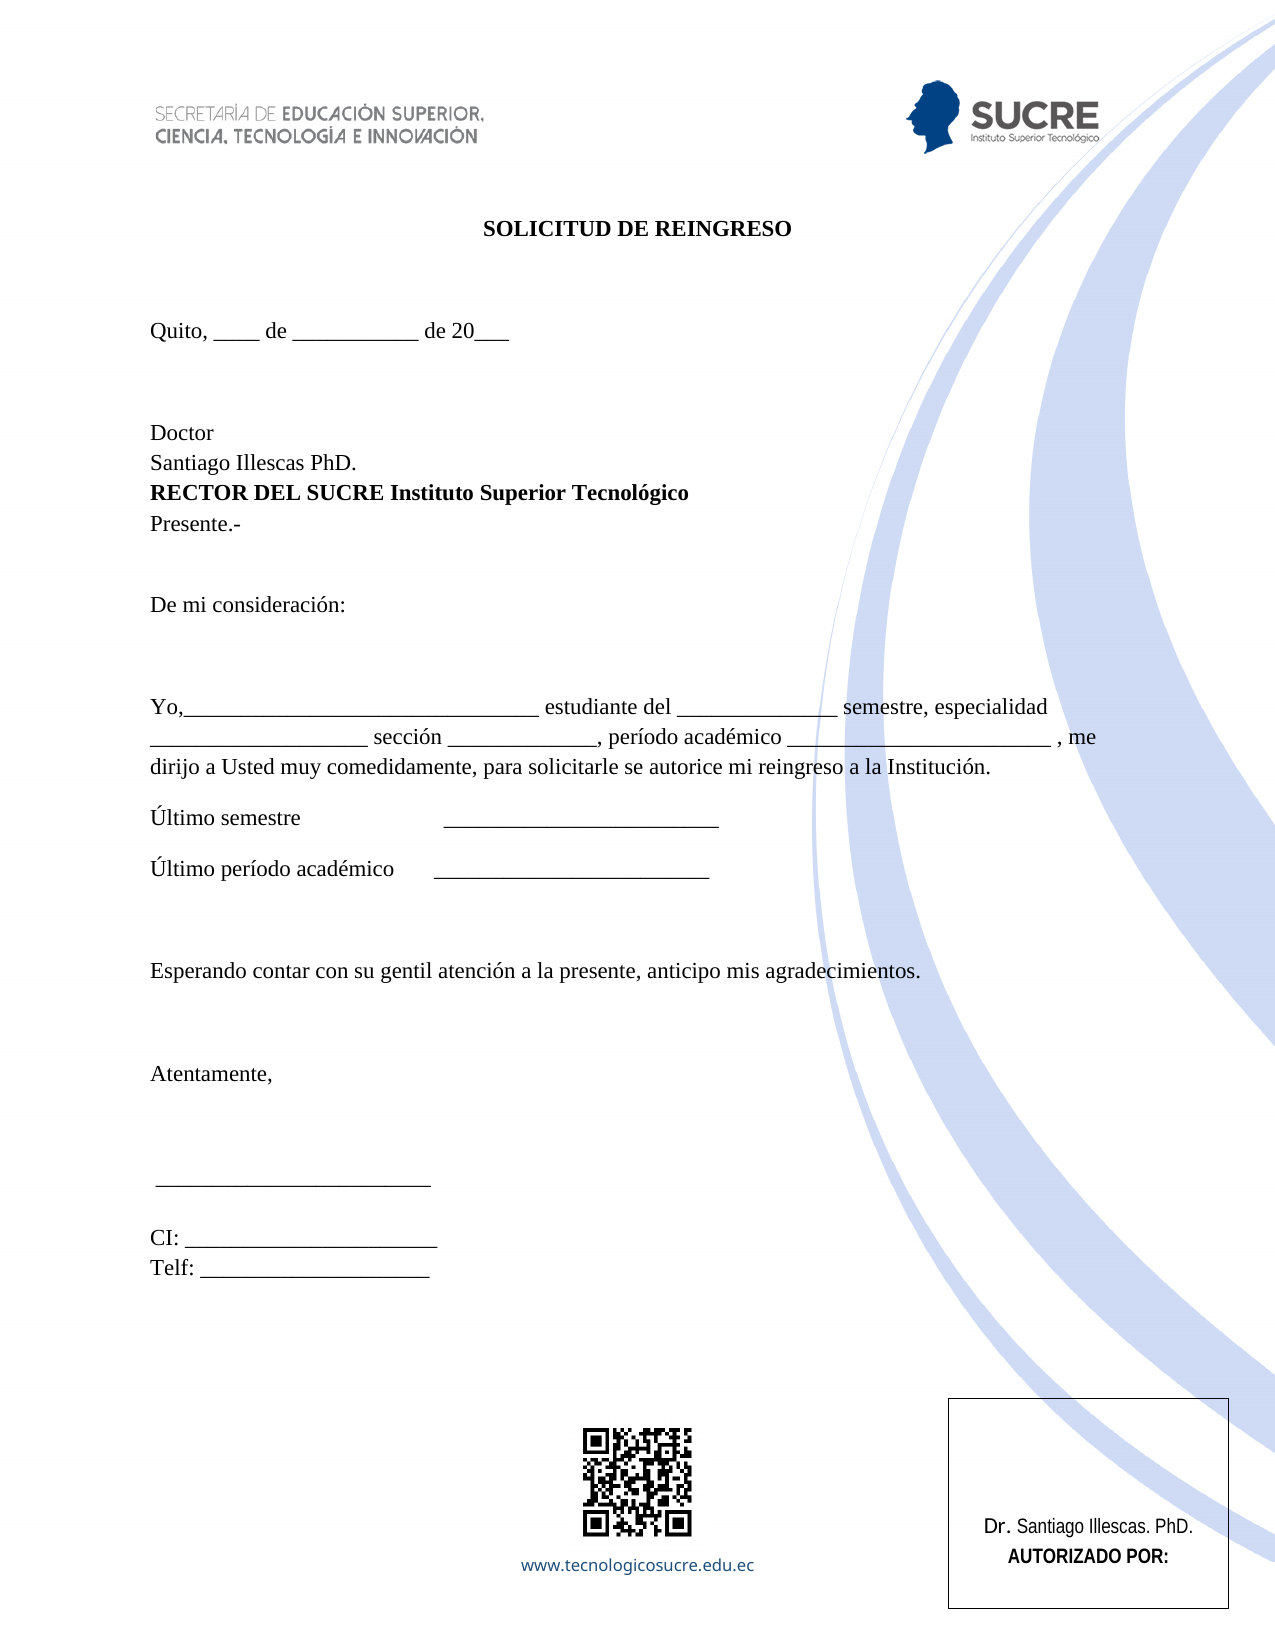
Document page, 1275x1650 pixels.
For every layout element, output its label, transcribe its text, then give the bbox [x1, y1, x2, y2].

text Telf: ____________________ [150, 1254, 1125, 1280]
text SOLICITUD DE REINGRESO [150, 215, 1125, 241]
text CI: ______________________ [150, 1224, 1125, 1250]
text Último período académico ________________________ [150, 856, 1125, 882]
text Doctor [150, 419, 1125, 445]
text Quito, ____ de ___________ de 20___ [150, 317, 1125, 343]
text Esperando contar con su gentil atención a la presente, anticipo mis agradecimientos. [150, 958, 1125, 984]
picture [1140, 1551, 1147, 1561]
text De mi consideración: [150, 591, 1125, 617]
picture [949, 1399, 1228, 1562]
text Último semestre ________________________ [150, 804, 1125, 831]
text Atentamente, [150, 1060, 1125, 1086]
picture [1100, 1551, 1105, 1561]
text Presente.- [150, 510, 1125, 536]
picture [1045, 1551, 1052, 1561]
text Yo,_______________________________ estudiante del ______________ semestre, especialidad ___________________ sección _____________, período académico _______________________ , me dirijo a Usted muy comedidamente, para solicitarle se autorice mi reingreso a la Institución. [150, 693, 1125, 780]
text RECTOR DEL SUCRE Instituto Superior Tecnológico [150, 479, 1125, 506]
picture [0, 13, 1275, 1562]
text ________________________ [150, 1163, 1125, 1190]
text Santiago Illescas PhD. [150, 449, 1125, 476]
picture [1111, 1551, 1118, 1561]
